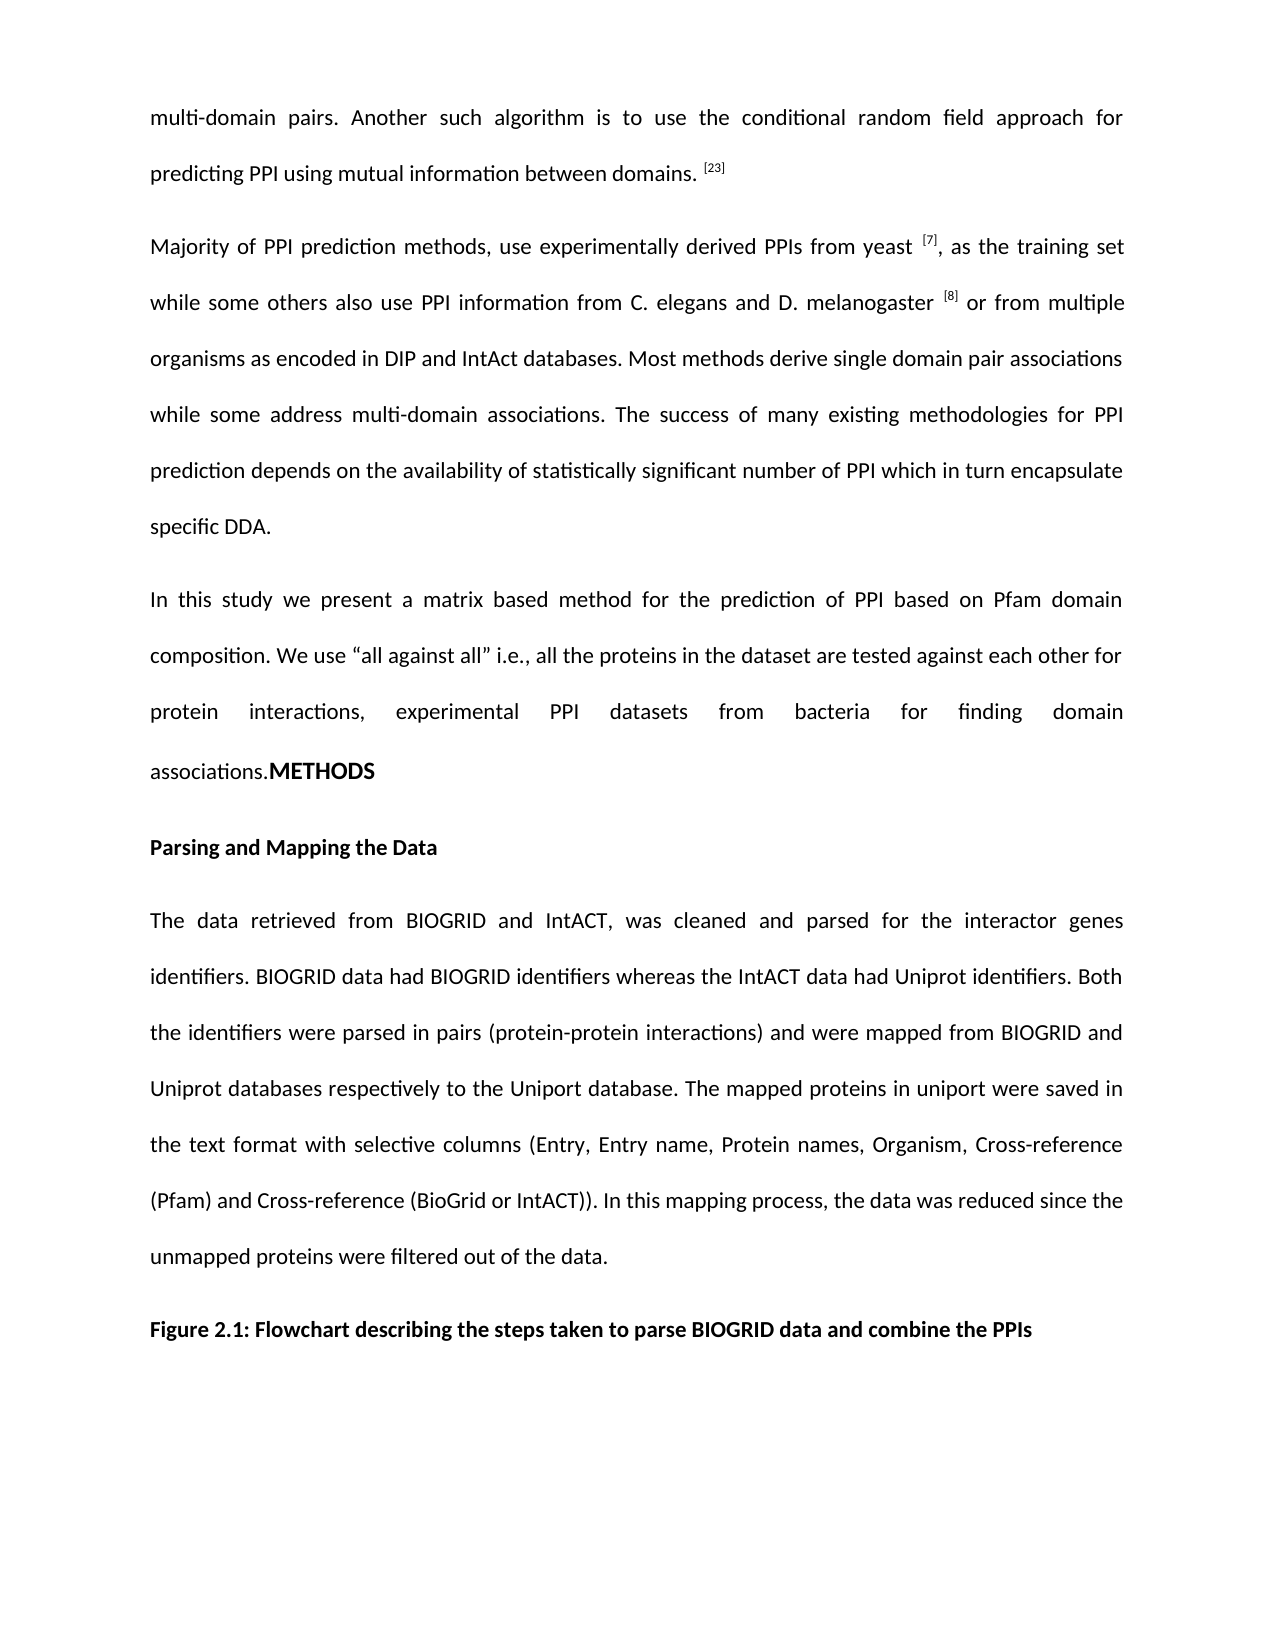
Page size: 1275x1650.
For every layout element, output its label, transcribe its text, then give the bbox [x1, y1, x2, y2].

text Majority of PPI prediction methods, use experimentally derived PPIs from yeast [7], as the training set while some others also use PPI information from C. elegans and D. melanogaster [8] or from multiple organisms as encoded in DIP and IntAct databases. Most methods derive single domain pair associations while some address multi-domain associations. The success of many existing methodologies for PPI prediction depends on the availability of statistically significant number of PPI which in turn encapsulate specific DDA. [150, 232, 1125, 540]
text The data retrieved from BIOGRID and IntACT, was cleaned and parsed for the interactor genes identifiers. BIOGRID data had BIOGRID identifiers whereas the IntACT data had Uniprot identifiers. Both the identifiers were parsed in pairs (protein-protein interactions) and were mapped from BIOGRID and Uniprot databases respectively to the Uniport database. The mapped proteins in uniport were saved in the text format with selective columns (Entry, Entry name, Protein names, Organism, Cross-reference (Pfam) and Cross-reference (BioGrid or IntACT)). In this mapping process, the data was reduced since the unmapped proteins were filtered out of the data. [150, 906, 1125, 1270]
text Figure 2.1: Flowchart describing the steps taken to parse BIOGRID data and combine the PPIs [150, 1315, 1125, 1343]
text Parsing and Mapping the Data [150, 833, 1125, 861]
text In this study we present a matrix based method for the prediction of PPI based on Pfam domain composition. We use “all against all” i.e., all the proteins in the dataset are tested against each other for protein interactions, experimental PPI datasets from bacteria for finding domain associations.METHODS [150, 585, 1125, 786]
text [150, 103, 1125, 187]
